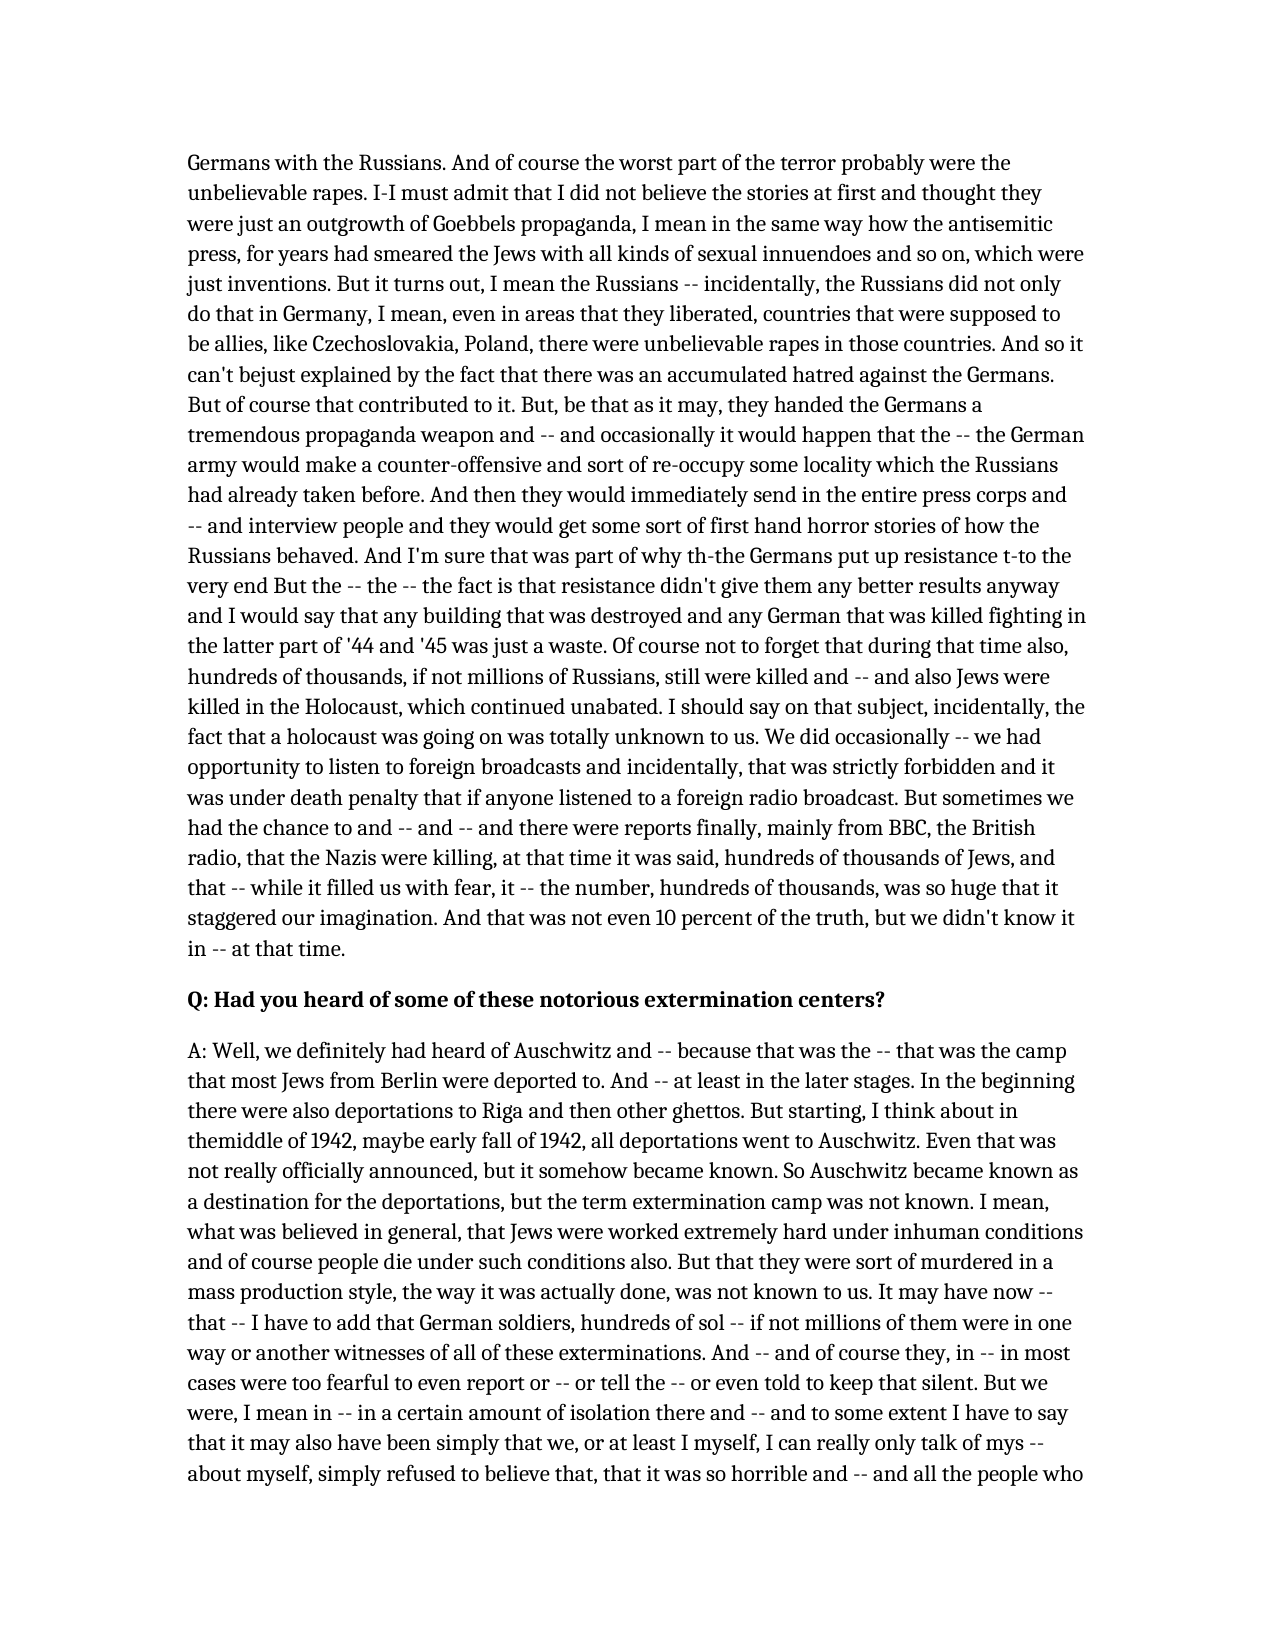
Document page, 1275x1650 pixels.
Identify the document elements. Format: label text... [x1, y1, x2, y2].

text Q: Had you heard of some of these notorious extermination centers? [187, 986, 1087, 1013]
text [187, 150, 1087, 962]
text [187, 1037, 1087, 1487]
